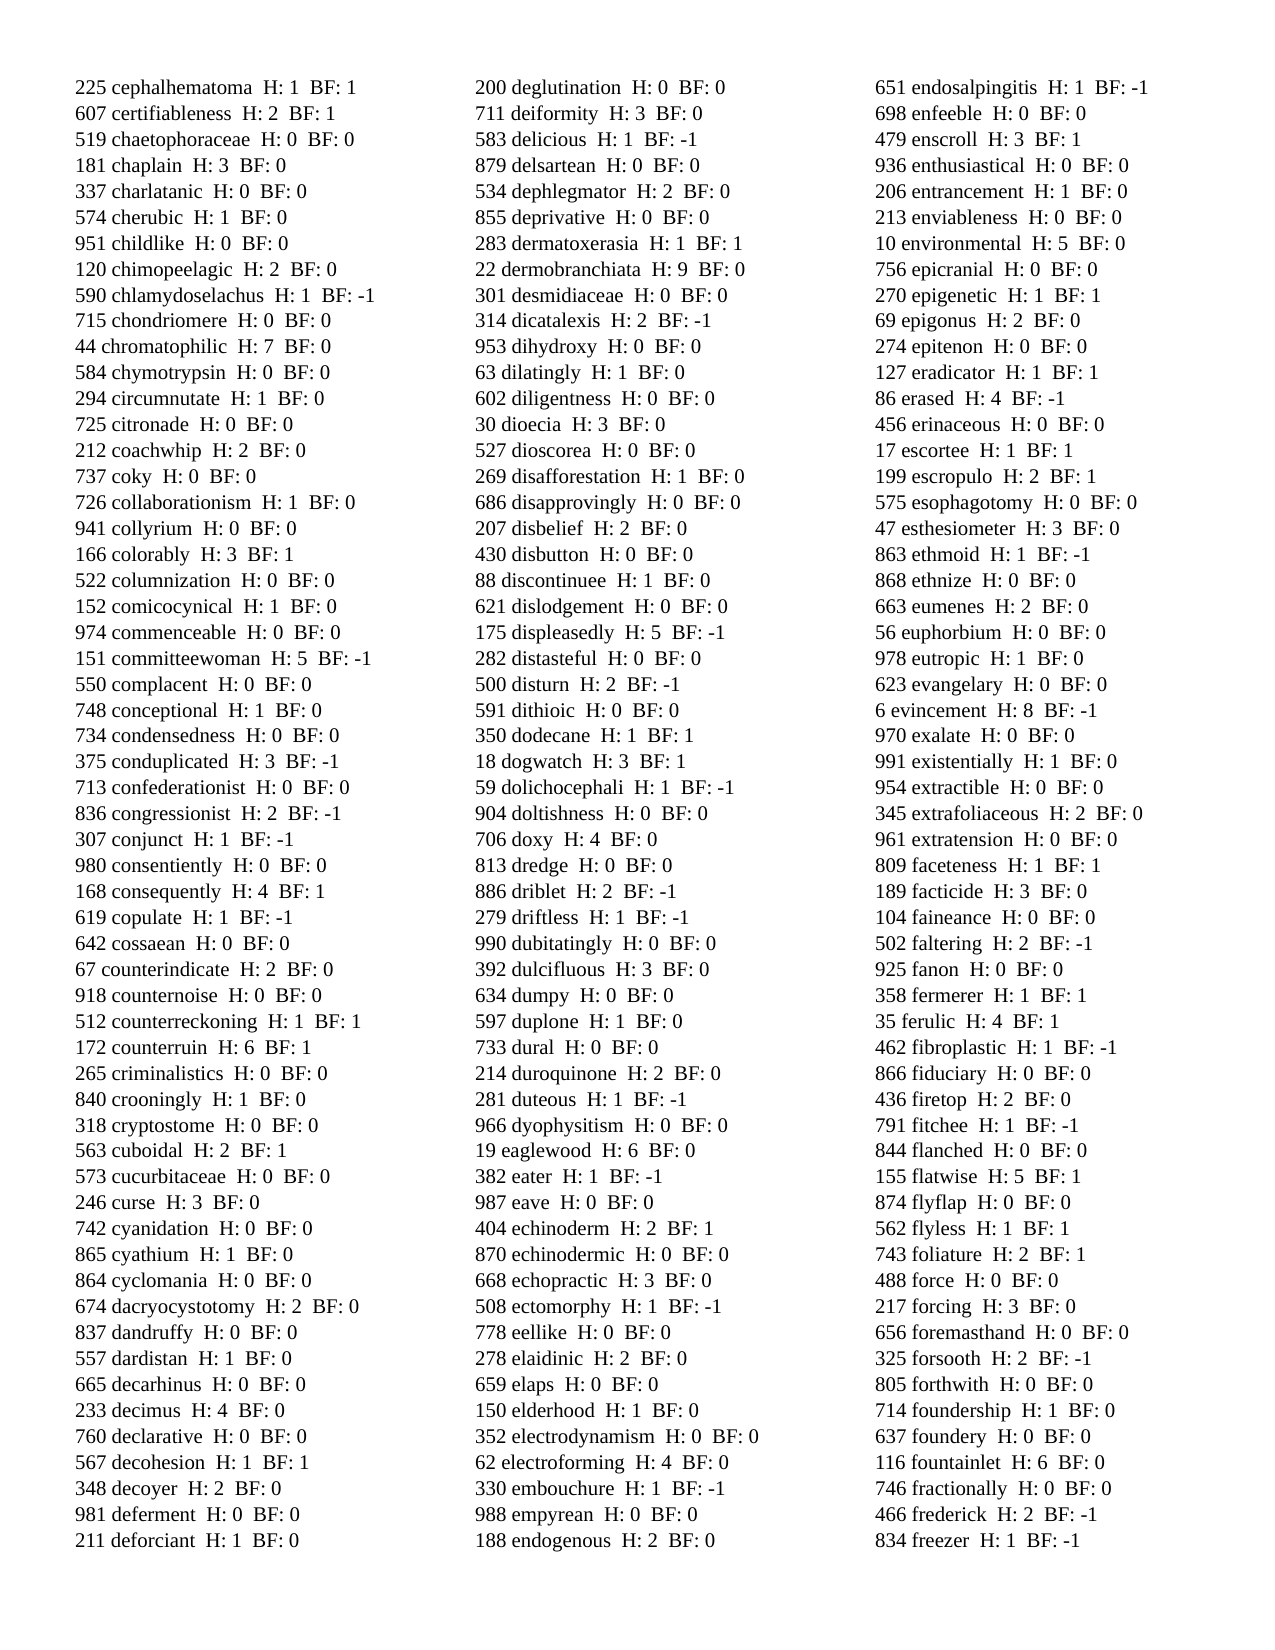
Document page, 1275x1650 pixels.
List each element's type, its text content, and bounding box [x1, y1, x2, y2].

text 69 epigonus H: 2 BF: 0 [875, 308, 1200, 332]
text 67 counterindicate H: 2 BF: 0 [75, 957, 400, 981]
text 337 charlatanic H: 0 BF: 0 [75, 179, 400, 203]
text 59 dolichocephali H: 1 BF: -1 [475, 775, 800, 799]
text 127 eradicator H: 1 BF: 1 [875, 360, 1200, 384]
text 116 fountainlet H: 6 BF: 0 [875, 1450, 1200, 1474]
text 207 disbelief H: 2 BF: 0 [475, 516, 800, 540]
text 918 counternoise H: 0 BF: 0 [75, 983, 400, 1007]
text 583 delicious H: 1 BF: -1 [475, 127, 800, 151]
text 574 cherubic H: 1 BF: 0 [75, 205, 400, 229]
text 809 faceteness H: 1 BF: 1 [875, 853, 1200, 877]
text 737 coky H: 0 BF: 0 [75, 464, 400, 488]
text 663 eumenes H: 2 BF: 0 [875, 594, 1200, 618]
text 18 dogwatch H: 3 BF: 1 [475, 749, 800, 773]
text 874 flyflap H: 0 BF: 0 [875, 1190, 1200, 1214]
text 47 esthesiometer H: 3 BF: 0 [875, 516, 1200, 540]
text 686 disapprovingly H: 0 BF: 0 [475, 490, 800, 514]
text 436 firetop H: 2 BF: 0 [875, 1087, 1200, 1111]
text 211 deforciant H: 1 BF: 0 [75, 1527, 400, 1552]
text 352 electrodynamism H: 0 BF: 0 [475, 1424, 800, 1448]
text 189 facticide H: 3 BF: 0 [875, 879, 1200, 903]
text 392 dulcifluous H: 3 BF: 0 [475, 957, 800, 981]
text 519 chaetophoraceae H: 0 BF: 0 [75, 127, 400, 151]
text 282 distasteful H: 0 BF: 0 [475, 646, 800, 670]
text 840 crooningly H: 1 BF: 0 [75, 1087, 400, 1111]
text 980 consentiently H: 0 BF: 0 [75, 853, 400, 877]
text 619 copulate H: 1 BF: -1 [75, 905, 400, 929]
text 522 columnization H: 0 BF: 0 [75, 568, 400, 592]
text 330 embouchure H: 1 BF: -1 [475, 1476, 800, 1500]
text 743 foliature H: 2 BF: 1 [875, 1242, 1200, 1266]
text 488 force H: 0 BF: 0 [875, 1268, 1200, 1292]
text 573 cucurbitaceae H: 0 BF: 0 [75, 1164, 400, 1188]
text 961 extratension H: 0 BF: 0 [875, 827, 1200, 851]
text 725 citronade H: 0 BF: 0 [75, 412, 400, 436]
text 462 fibroplastic H: 1 BF: -1 [875, 1035, 1200, 1059]
text 651 endosalpingitis H: 1 BF: -1 [875, 75, 1200, 99]
text 314 dicatalexis H: 2 BF: -1 [475, 308, 800, 332]
text 836 congressionist H: 2 BF: -1 [75, 801, 400, 825]
text 711 deiformity H: 3 BF: 0 [475, 101, 800, 125]
text 274 epitenon H: 0 BF: 0 [875, 334, 1200, 358]
text 674 dacryocystotomy H: 2 BF: 0 [75, 1294, 400, 1318]
text 567 decohesion H: 1 BF: 1 [75, 1450, 400, 1474]
text 863 ethmoid H: 1 BF: -1 [875, 542, 1200, 566]
text 307 conjunct H: 1 BF: -1 [75, 827, 400, 851]
text 382 eater H: 1 BF: -1 [475, 1164, 800, 1188]
text 941 collyrium H: 0 BF: 0 [75, 516, 400, 540]
text 756 epicranial H: 0 BF: 0 [875, 257, 1200, 281]
text 575 esophagotomy H: 0 BF: 0 [875, 490, 1200, 514]
text 951 childlike H: 0 BF: 0 [75, 231, 400, 255]
text 637 foundery H: 0 BF: 0 [875, 1424, 1200, 1448]
text 56 euphorbium H: 0 BF: 0 [875, 620, 1200, 644]
text 715 chondriomere H: 0 BF: 0 [75, 308, 400, 332]
text 62 electroforming H: 4 BF: 0 [475, 1450, 800, 1474]
text 30 dioecia H: 3 BF: 0 [475, 412, 800, 436]
text 246 curse H: 3 BF: 0 [75, 1190, 400, 1214]
text 375 conduplicated H: 3 BF: -1 [75, 749, 400, 773]
text 726 collaborationism H: 1 BF: 0 [75, 490, 400, 514]
text 953 dihydroxy H: 0 BF: 0 [475, 334, 800, 358]
text 35 ferulic H: 4 BF: 1 [875, 1009, 1200, 1033]
text 733 dural H: 0 BF: 0 [475, 1035, 800, 1059]
text 760 declarative H: 0 BF: 0 [75, 1424, 400, 1448]
text 562 flyless H: 1 BF: 1 [875, 1216, 1200, 1240]
text 206 entrancement H: 1 BF: 0 [875, 179, 1200, 203]
text 175 displeasedly H: 5 BF: -1 [475, 620, 800, 644]
text 152 comicocynical H: 1 BF: 0 [75, 594, 400, 618]
text 791 fitchee H: 1 BF: -1 [875, 1112, 1200, 1137]
text 563 cuboidal H: 2 BF: 1 [75, 1138, 400, 1162]
text 172 counterruin H: 6 BF: 1 [75, 1035, 400, 1059]
text 590 chlamydoselachus H: 1 BF: -1 [75, 282, 400, 307]
text 742 cyanidation H: 0 BF: 0 [75, 1216, 400, 1240]
text 714 foundership H: 1 BF: 0 [875, 1398, 1200, 1422]
text 834 freezer H: 1 BF: -1 [875, 1527, 1200, 1552]
text 659 elaps H: 0 BF: 0 [475, 1372, 800, 1396]
text 318 cryptostome H: 0 BF: 0 [75, 1112, 400, 1137]
text 713 confederationist H: 0 BF: 0 [75, 775, 400, 799]
text 214 duroquinone H: 2 BF: 0 [475, 1061, 800, 1085]
text 281 duteous H: 1 BF: -1 [475, 1087, 800, 1111]
text 844 flanched H: 0 BF: 0 [875, 1138, 1200, 1162]
text 265 criminalistics H: 0 BF: 0 [75, 1061, 400, 1085]
text 698 enfeeble H: 0 BF: 0 [875, 101, 1200, 125]
text 527 dioscorea H: 0 BF: 0 [475, 438, 800, 462]
text 557 dardistan H: 1 BF: 0 [75, 1346, 400, 1370]
text 294 circumnutate H: 1 BF: 0 [75, 386, 400, 410]
text 813 dredge H: 0 BF: 0 [475, 853, 800, 877]
text 991 existentially H: 1 BF: 0 [875, 749, 1200, 773]
text 990 dubitatingly H: 0 BF: 0 [475, 931, 800, 955]
text 734 condensedness H: 0 BF: 0 [75, 723, 400, 747]
text 584 chymotrypsin H: 0 BF: 0 [75, 360, 400, 384]
text 864 cyclomania H: 0 BF: 0 [75, 1268, 400, 1292]
text 233 decimus H: 4 BF: 0 [75, 1398, 400, 1422]
text 512 counterreckoning H: 1 BF: 1 [75, 1009, 400, 1033]
text 22 dermobranchiata H: 9 BF: 0 [475, 257, 800, 281]
text 954 extractible H: 0 BF: 0 [875, 775, 1200, 799]
text 270 epigenetic H: 1 BF: 1 [875, 282, 1200, 307]
text 870 echinodermic H: 0 BF: 0 [475, 1242, 800, 1266]
text 866 fiduciary H: 0 BF: 0 [875, 1061, 1200, 1085]
text 168 consequently H: 4 BF: 1 [75, 879, 400, 903]
text 623 evangelary H: 0 BF: 0 [875, 672, 1200, 696]
text 479 enscroll H: 3 BF: 1 [875, 127, 1200, 151]
text 181 chaplain H: 3 BF: 0 [75, 153, 400, 177]
text 348 decoyer H: 2 BF: 0 [75, 1476, 400, 1500]
text 350 dodecane H: 1 BF: 1 [475, 723, 800, 747]
text 621 dislodgement H: 0 BF: 0 [475, 594, 800, 618]
text 550 complacent H: 0 BF: 0 [75, 672, 400, 696]
text 837 dandruffy H: 0 BF: 0 [75, 1320, 400, 1344]
text 665 decarhinus H: 0 BF: 0 [75, 1372, 400, 1396]
text 44 chromatophilic H: 7 BF: 0 [75, 334, 400, 358]
text 358 fermerer H: 1 BF: 1 [875, 983, 1200, 1007]
text 10 environmental H: 5 BF: 0 [875, 231, 1200, 255]
text 974 commenceable H: 0 BF: 0 [75, 620, 400, 644]
text 642 cossaean H: 0 BF: 0 [75, 931, 400, 955]
text 886 driblet H: 2 BF: -1 [475, 879, 800, 903]
text 500 disturn H: 2 BF: -1 [475, 672, 800, 696]
text 283 dermatoxerasia H: 1 BF: 1 [475, 231, 800, 255]
text 988 empyrean H: 0 BF: 0 [475, 1502, 800, 1526]
text 597 duplone H: 1 BF: 0 [475, 1009, 800, 1033]
text 188 endogenous H: 2 BF: 0 [475, 1527, 800, 1552]
text 591 dithioic H: 0 BF: 0 [475, 697, 800, 722]
text 217 forcing H: 3 BF: 0 [875, 1294, 1200, 1318]
text 981 deferment H: 0 BF: 0 [75, 1502, 400, 1526]
text 865 cyathium H: 1 BF: 0 [75, 1242, 400, 1266]
text 634 dumpy H: 0 BF: 0 [475, 983, 800, 1007]
text 805 forthwith H: 0 BF: 0 [875, 1372, 1200, 1396]
text 748 conceptional H: 1 BF: 0 [75, 697, 400, 722]
text 936 enthusiastical H: 0 BF: 0 [875, 153, 1200, 177]
text 63 dilatingly H: 1 BF: 0 [475, 360, 800, 384]
text 19 eaglewood H: 6 BF: 0 [475, 1138, 800, 1162]
text 456 erinaceous H: 0 BF: 0 [875, 412, 1200, 436]
text 155 flatwise H: 5 BF: 1 [875, 1164, 1200, 1188]
text 970 exalate H: 0 BF: 0 [875, 723, 1200, 747]
text 534 dephlegmator H: 2 BF: 0 [475, 179, 800, 203]
text 466 frederick H: 2 BF: -1 [875, 1502, 1200, 1526]
text 212 coachwhip H: 2 BF: 0 [75, 438, 400, 462]
text 430 disbutton H: 0 BF: 0 [475, 542, 800, 566]
text 925 fanon H: 0 BF: 0 [875, 957, 1200, 981]
text 279 driftless H: 1 BF: -1 [475, 905, 800, 929]
text 269 disafforestation H: 1 BF: 0 [475, 464, 800, 488]
text 120 chimopeelagic H: 2 BF: 0 [75, 257, 400, 281]
text 199 escropulo H: 2 BF: 1 [875, 464, 1200, 488]
text 404 echinoderm H: 2 BF: 1 [475, 1216, 800, 1240]
text 278 elaidinic H: 2 BF: 0 [475, 1346, 800, 1370]
text 966 dyophysitism H: 0 BF: 0 [475, 1112, 800, 1137]
text 86 erased H: 4 BF: -1 [875, 386, 1200, 410]
text 656 foremasthand H: 0 BF: 0 [875, 1320, 1200, 1344]
text 778 eellike H: 0 BF: 0 [475, 1320, 800, 1344]
text 746 fractionally H: 0 BF: 0 [875, 1476, 1200, 1500]
text 200 deglutination H: 0 BF: 0 [475, 75, 800, 99]
text 166 colorably H: 3 BF: 1 [75, 542, 400, 566]
text 868 ethnize H: 0 BF: 0 [875, 568, 1200, 592]
text 345 extrafoliaceous H: 2 BF: 0 [875, 801, 1200, 825]
text 508 ectomorphy H: 1 BF: -1 [475, 1294, 800, 1318]
text 225 cephalhematoma H: 1 BF: 1 [75, 75, 400, 99]
text 150 elderhood H: 1 BF: 0 [475, 1398, 800, 1422]
text 879 delsartean H: 0 BF: 0 [475, 153, 800, 177]
text 706 doxy H: 4 BF: 0 [475, 827, 800, 851]
text 904 doltishness H: 0 BF: 0 [475, 801, 800, 825]
text 88 discontinuee H: 1 BF: 0 [475, 568, 800, 592]
text 668 echopractic H: 3 BF: 0 [475, 1268, 800, 1292]
text 607 certifiableness H: 2 BF: 1 [75, 101, 400, 125]
text 978 eutropic H: 1 BF: 0 [875, 646, 1200, 670]
text 987 eave H: 0 BF: 0 [475, 1190, 800, 1214]
text 502 faltering H: 2 BF: -1 [875, 931, 1200, 955]
text 602 diligentness H: 0 BF: 0 [475, 386, 800, 410]
text 301 desmidiaceae H: 0 BF: 0 [475, 282, 800, 307]
text 151 committeewoman H: 5 BF: -1 [75, 646, 400, 670]
text 104 faineance H: 0 BF: 0 [875, 905, 1200, 929]
text 213 enviableness H: 0 BF: 0 [875, 205, 1200, 229]
text 17 escortee H: 1 BF: 1 [875, 438, 1200, 462]
text 325 forsooth H: 2 BF: -1 [875, 1346, 1200, 1370]
text 855 deprivative H: 0 BF: 0 [475, 205, 800, 229]
text 6 evincement H: 8 BF: -1 [875, 697, 1200, 722]
